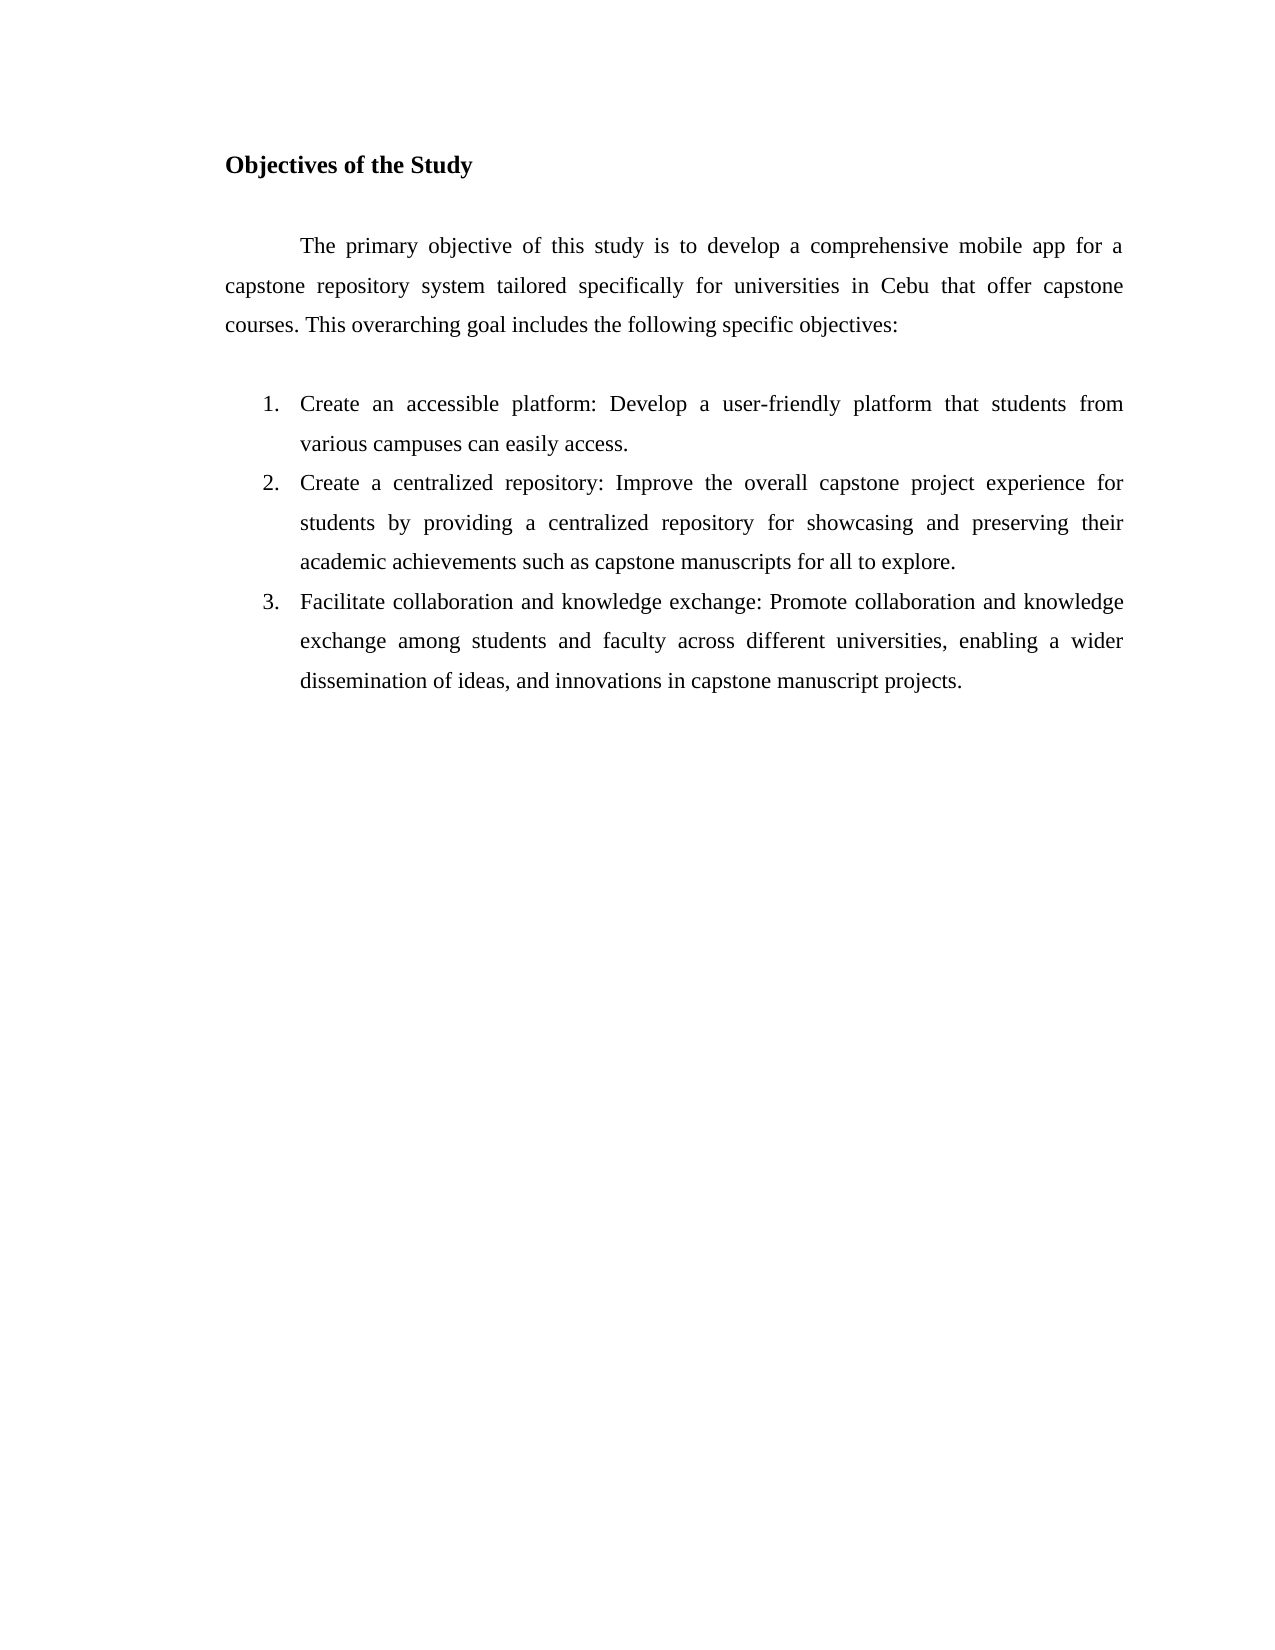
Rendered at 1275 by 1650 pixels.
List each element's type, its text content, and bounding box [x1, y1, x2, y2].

list Create a centralized repository: Improve the overall capstone project experience for students by providing a centralized repository for showcasing and preserving their academic achievements such as capstone manuscripts for all to explore. [262, 469, 1125, 575]
text The primary objective of this study is to develop a comprehensive mobile app for a capstone repository system tailored specifically for universities in Cebu that offer capstone courses. This overarching goal includes the following specific objectives: [225, 233, 1125, 338]
list Facilitate collaboration and knowledge exchange: Promote collaboration and knowledge exchange among students and faculty across different universities, enabling a wider dissemination of ideas, and innovations in capstone manuscript projects. [262, 588, 1125, 693]
subtitle Objectives of the Study [225, 150, 1125, 179]
list Create an accessible platform: Develop a user-friendly platform that students from various campuses can easily access. [262, 391, 1125, 456]
